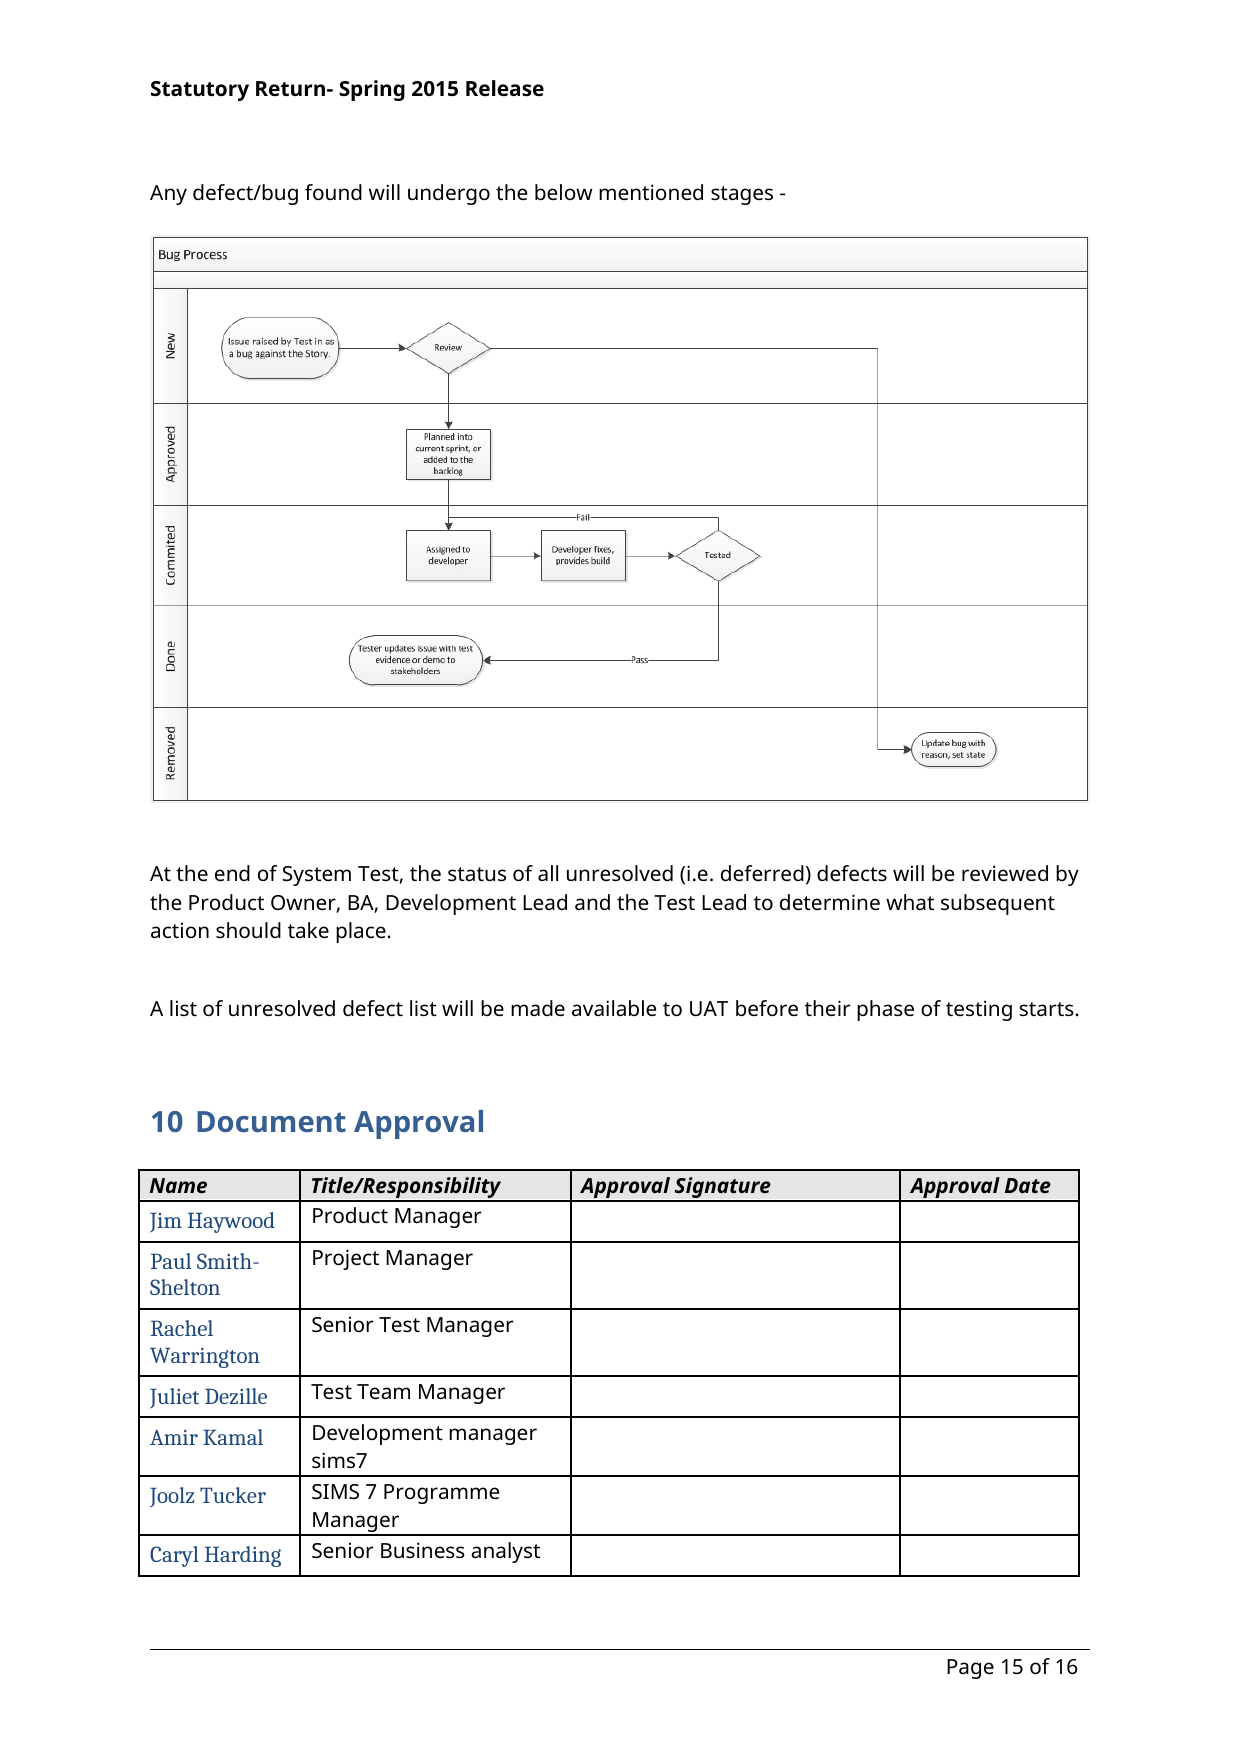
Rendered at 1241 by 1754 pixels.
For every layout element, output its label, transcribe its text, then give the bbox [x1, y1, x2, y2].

picture [150, 235, 1090, 803]
table_cell [572, 1310, 899, 1375]
table_cell Amir Kamal [140, 1418, 299, 1475]
table_cell [901, 1377, 1078, 1416]
subtitle A list of unresolved defect list will be made available to UAT before their phase of testing starts. [150, 994, 1090, 1022]
table_cell Jim Haywood [140, 1202, 299, 1241]
table_cell [572, 1418, 899, 1475]
table_cell Caryl Harding [140, 1536, 299, 1575]
text Any defect/bug found will undergo the below mentioned stages - [150, 178, 1090, 207]
table_cell Rachel Warrington [140, 1310, 299, 1375]
table_cell Paul Smith-Shelton [140, 1243, 299, 1308]
table_cell [572, 1202, 899, 1241]
table_cell [901, 1310, 1078, 1375]
subtitle Document Approval [150, 1101, 1090, 1141]
table_cell [901, 1536, 1078, 1575]
table_cell Development manager sims7 [301, 1418, 570, 1475]
table_cell Project Manager [301, 1243, 570, 1308]
table_cell Senior Business analyst [301, 1536, 570, 1575]
table_header Title/Responsibility [301, 1171, 570, 1199]
table_cell [901, 1477, 1078, 1534]
text At the end of System Test, the status of all unresolved (i.e. deferred) defects will be reviewed by the Product Owner, BA, Development Lead and the Test Lead to determine what subsequent action should take place. [150, 859, 1090, 945]
table_cell Product Manager [301, 1202, 570, 1241]
table_cell Joolz Tucker [140, 1477, 299, 1534]
table_cell Senior Test Manager [301, 1310, 570, 1375]
table_header Name [140, 1171, 299, 1199]
table_cell [572, 1477, 899, 1534]
table_cell [572, 1536, 899, 1575]
table_header Approval Signature [572, 1171, 899, 1199]
table_cell Test Team Manager [301, 1377, 570, 1416]
table_cell Juliet Dezille [140, 1377, 299, 1416]
table_cell [901, 1202, 1078, 1241]
table_header Approval Date [901, 1171, 1078, 1199]
table_cell [901, 1418, 1078, 1475]
table_cell [901, 1243, 1078, 1308]
table_cell SIMS 7 Programme Manager [301, 1477, 570, 1534]
table_cell [572, 1243, 899, 1308]
table_cell [572, 1377, 899, 1416]
